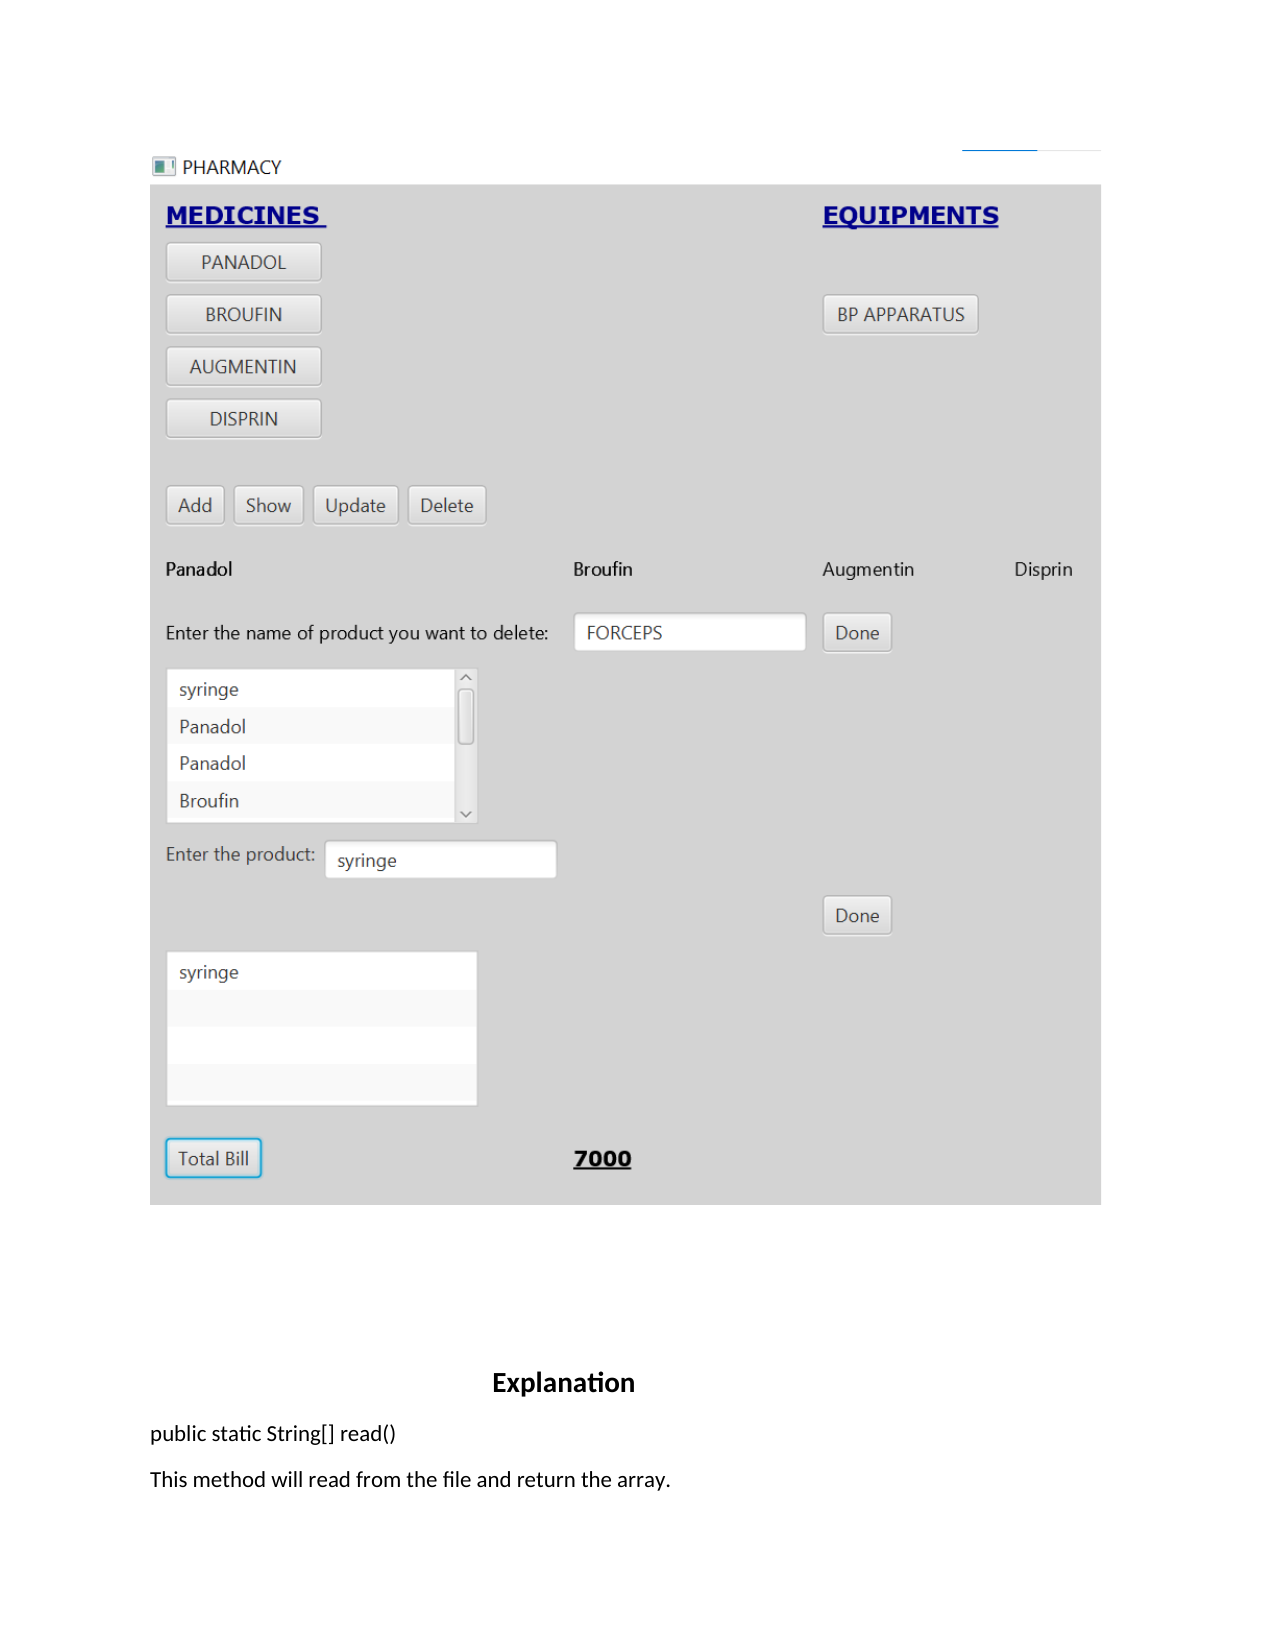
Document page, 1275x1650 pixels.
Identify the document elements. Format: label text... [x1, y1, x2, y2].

picture [150, 150, 1102, 1205]
text public static String[] read() [150, 1419, 1125, 1447]
text Explanation [150, 1364, 1125, 1399]
text This method will read from the file and return the array. [150, 1466, 1125, 1494]
